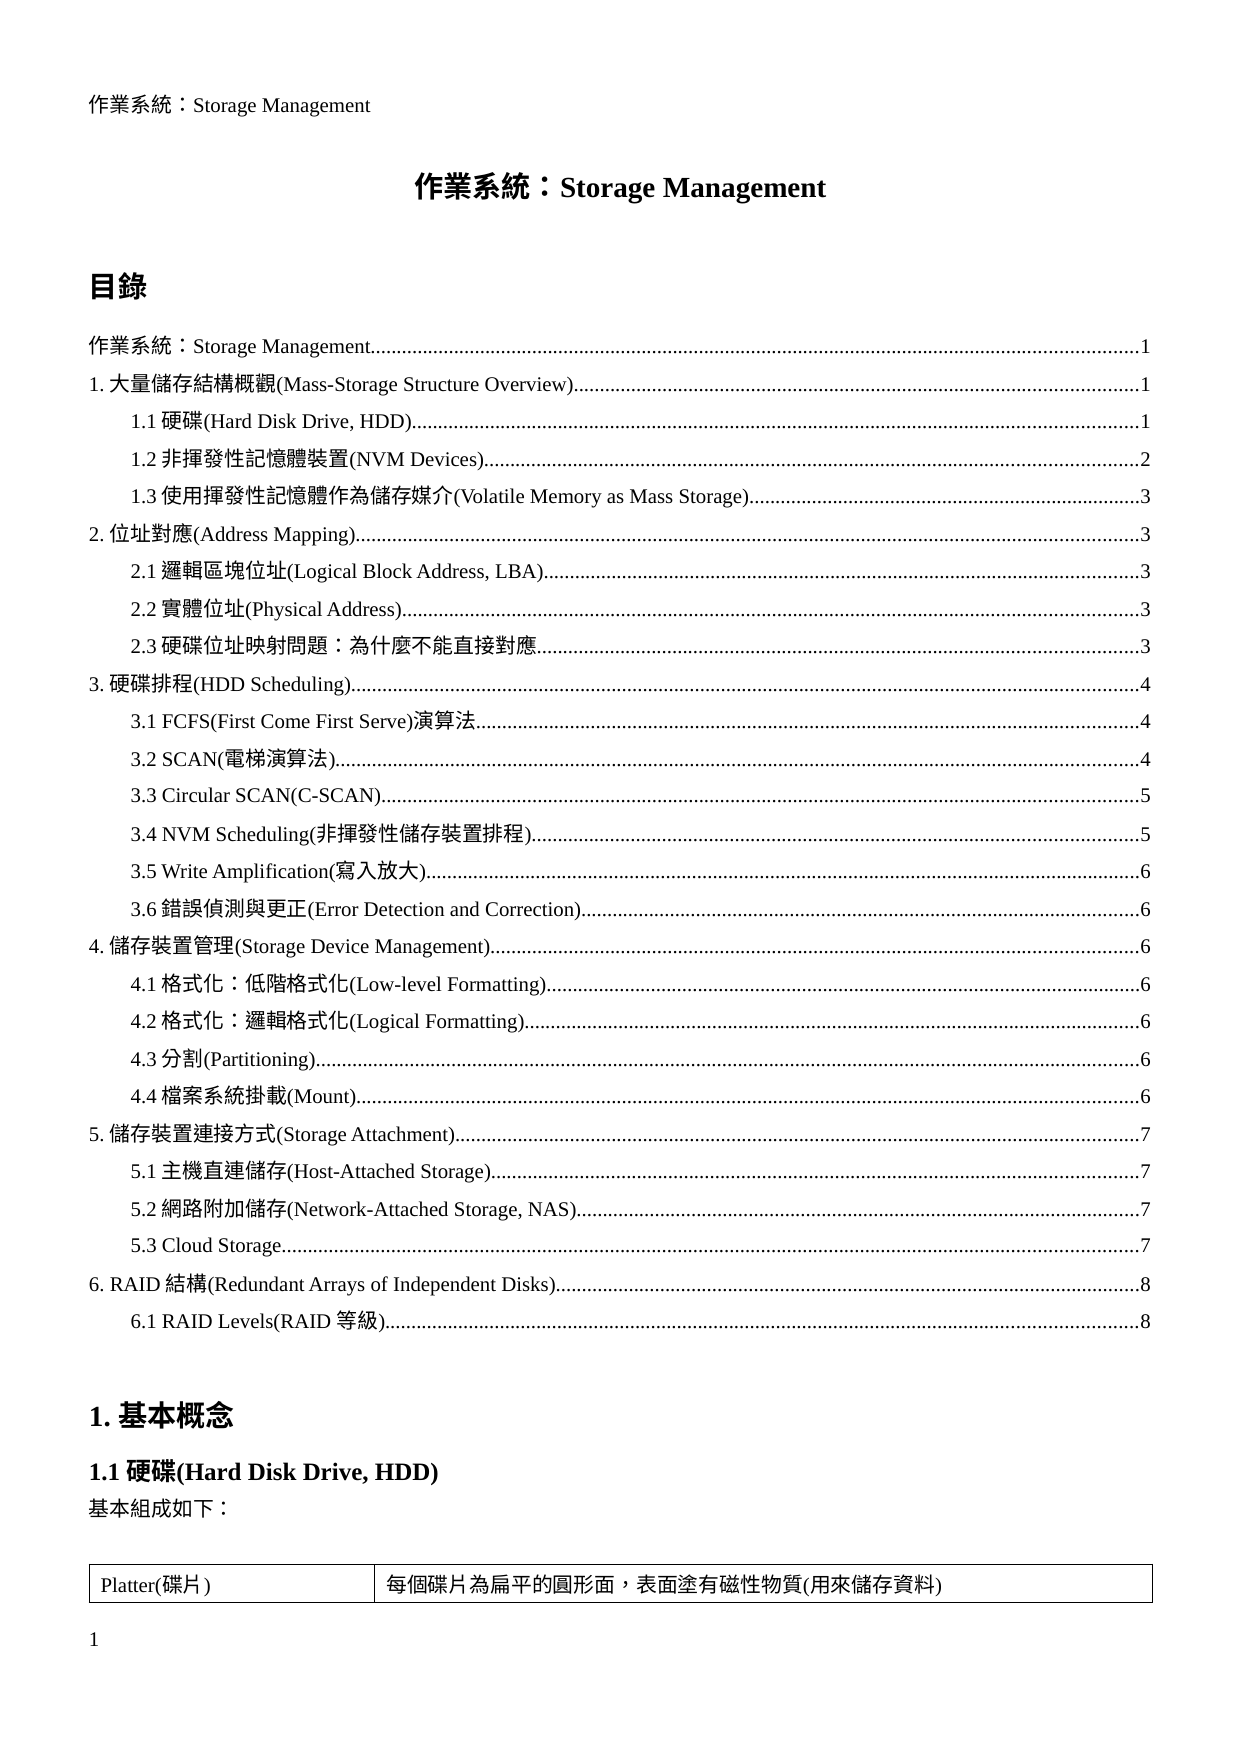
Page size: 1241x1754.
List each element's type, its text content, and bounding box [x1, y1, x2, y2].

subtitle 硬碟(Hard Disk Drive, HDD) [89, 1451, 1152, 1488]
subtitle 基本概念 [89, 1376, 1152, 1451]
table_header Platter(碟片) [90, 1565, 374, 1602]
table_header 每個碟片為扁平的圓形面，表面塗有磁性物質(用來儲存資料) [375, 1565, 1152, 1602]
text 基本組成如下： [89, 1488, 1152, 1526]
title 作業系統：Storage Management [89, 148, 1152, 223]
